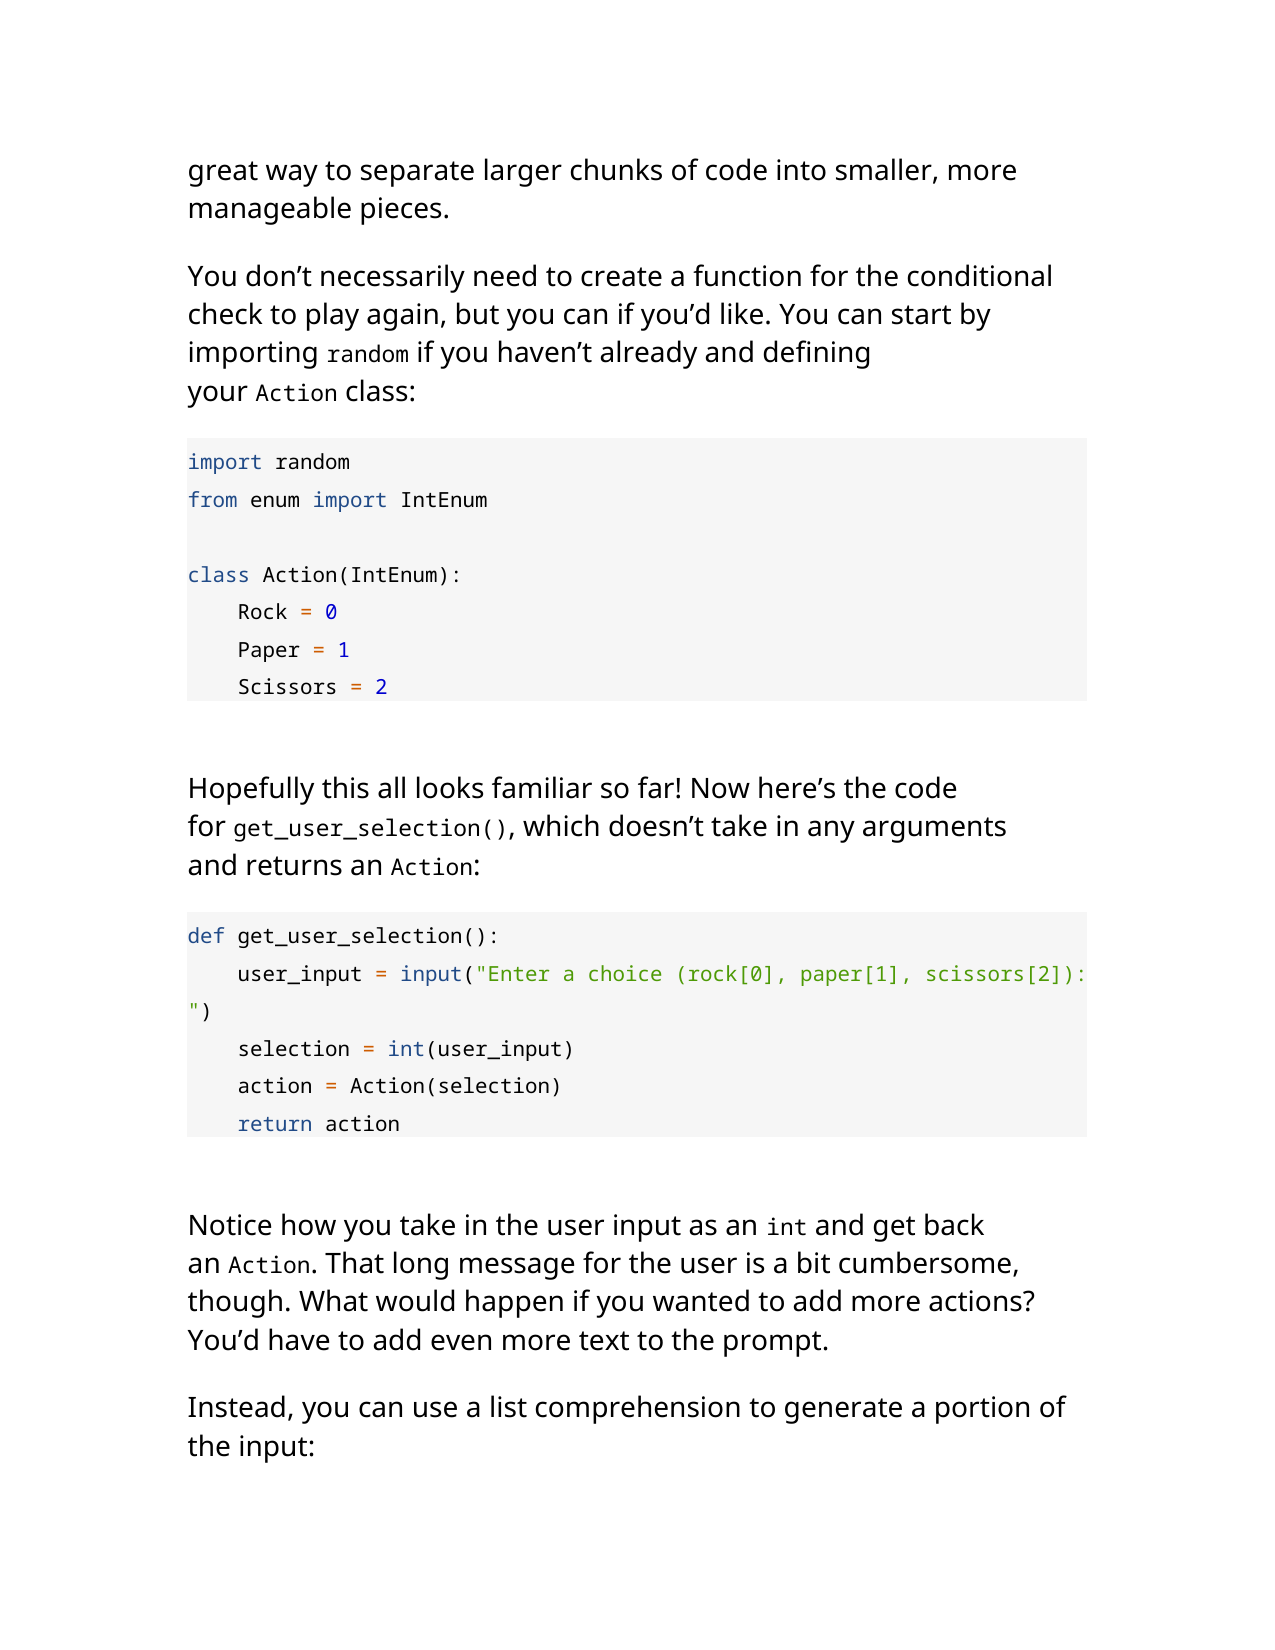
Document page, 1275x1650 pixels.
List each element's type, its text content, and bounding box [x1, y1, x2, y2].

text selection = int(user_input) [187, 1025, 1087, 1062]
text return action [187, 1100, 1087, 1137]
text You don’t necessarily need to create a function for the conditional check to play again, but you can if you’d like. You can start by importing random if you haven’t already and defining your Action class: [187, 256, 1087, 409]
text Instead, you can use a list comprehension to generate a portion of the input: [187, 1387, 1087, 1464]
text Rock = 0 [187, 588, 1087, 626]
text user_input = input("Enter a choice (rock[0], paper[1], scissors[2]): ") [187, 950, 1087, 1025]
text action = Action(selection) [187, 1062, 1087, 1100]
text Hopefully this all looks familiar so far! Now here’s the code for get_user_selection(), which doesn’t take in any arguments and returns an Action: [233, 768, 1087, 883]
text import random [187, 438, 1087, 476]
text class Action(IntEnum): [187, 551, 1087, 588]
text def get_user_selection(): [187, 912, 1087, 950]
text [187, 150, 1087, 227]
text from enum import IntEnum [187, 476, 1087, 513]
text Notice how you take in the user input as an int and get back an Action. That long message for the user is a bit cumbersome, though. What would happen if you wanted to add more actions? You’d have to add even more text to the prompt. [187, 1205, 1087, 1358]
text Scissors = 2 [187, 663, 1087, 701]
text Paper = 1 [187, 626, 1087, 663]
